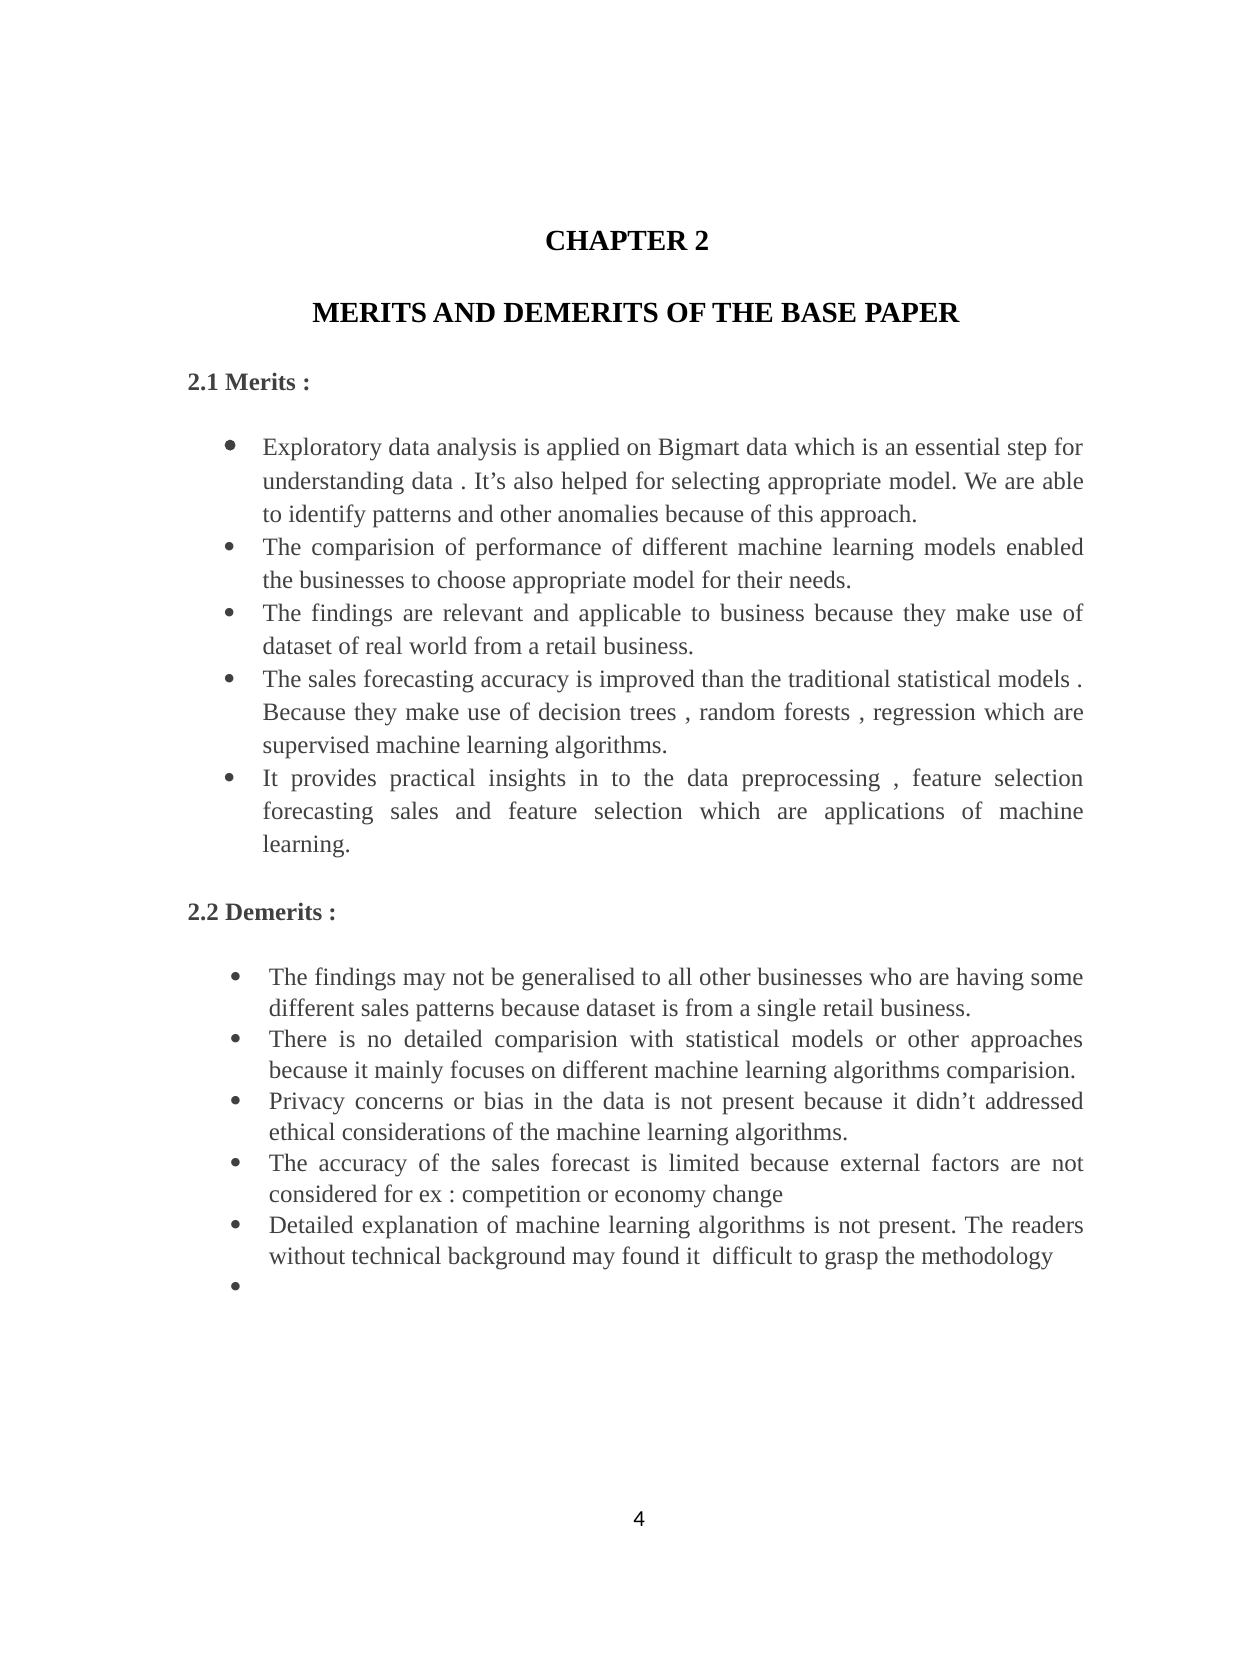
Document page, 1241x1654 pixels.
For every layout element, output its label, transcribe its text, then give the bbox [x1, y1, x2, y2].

subtitle MERITS AND DEMERITS OF THE BASE PAPER [187, 296, 1084, 329]
list There is no detailed comparision with statistical models or other approaches because it mainly focuses on different machine learning algorithms comparision. [231, 1024, 1084, 1084]
list The sales forecasting accuracy is improved than the traditional statistical models . Because they make use of decision trees , random forests , regression which are supervised machine learning algorithms. [225, 664, 1084, 759]
text 2.1 Merits : [187, 367, 1084, 395]
list Privacy concerns or bias in the data is not present because it didn’t addressed ethical considerations of the machine learning algorithms. [231, 1086, 1084, 1146]
list The findings are relevant and applicable to business because they make use of dataset of real world from a retail business. [225, 598, 1084, 660]
list The comparision of performance of different machine learning models enabled the businesses to choose appropriate model for their needs. [225, 532, 1084, 594]
list Detailed explanation of machine learning algorithms is not present. The readers without technical background may found it difficult to grasp the methodology [231, 1210, 1084, 1270]
list The findings may not be generalised to all other businesses who are having some different sales patterns because dataset is from a single retail business. [231, 962, 1084, 1022]
list The accuracy of the sales forecast is limited because external factors are not considered for ex : competition or economy change [231, 1148, 1084, 1208]
text CHAPTER 2 [187, 223, 1090, 256]
text 2.2 Demerits : [187, 897, 1084, 925]
list It provides practical insights in to the data preprocessing , feature selection forecasting sales and feature selection which are applications of machine learning. [225, 763, 1084, 858]
list Exploratory data analysis is applied on Bigmart data which is an essential step for understanding data . It’s also helped for selecting appropriate model. We are able to identify patterns and other anomalies because of this approach. [225, 432, 1084, 528]
